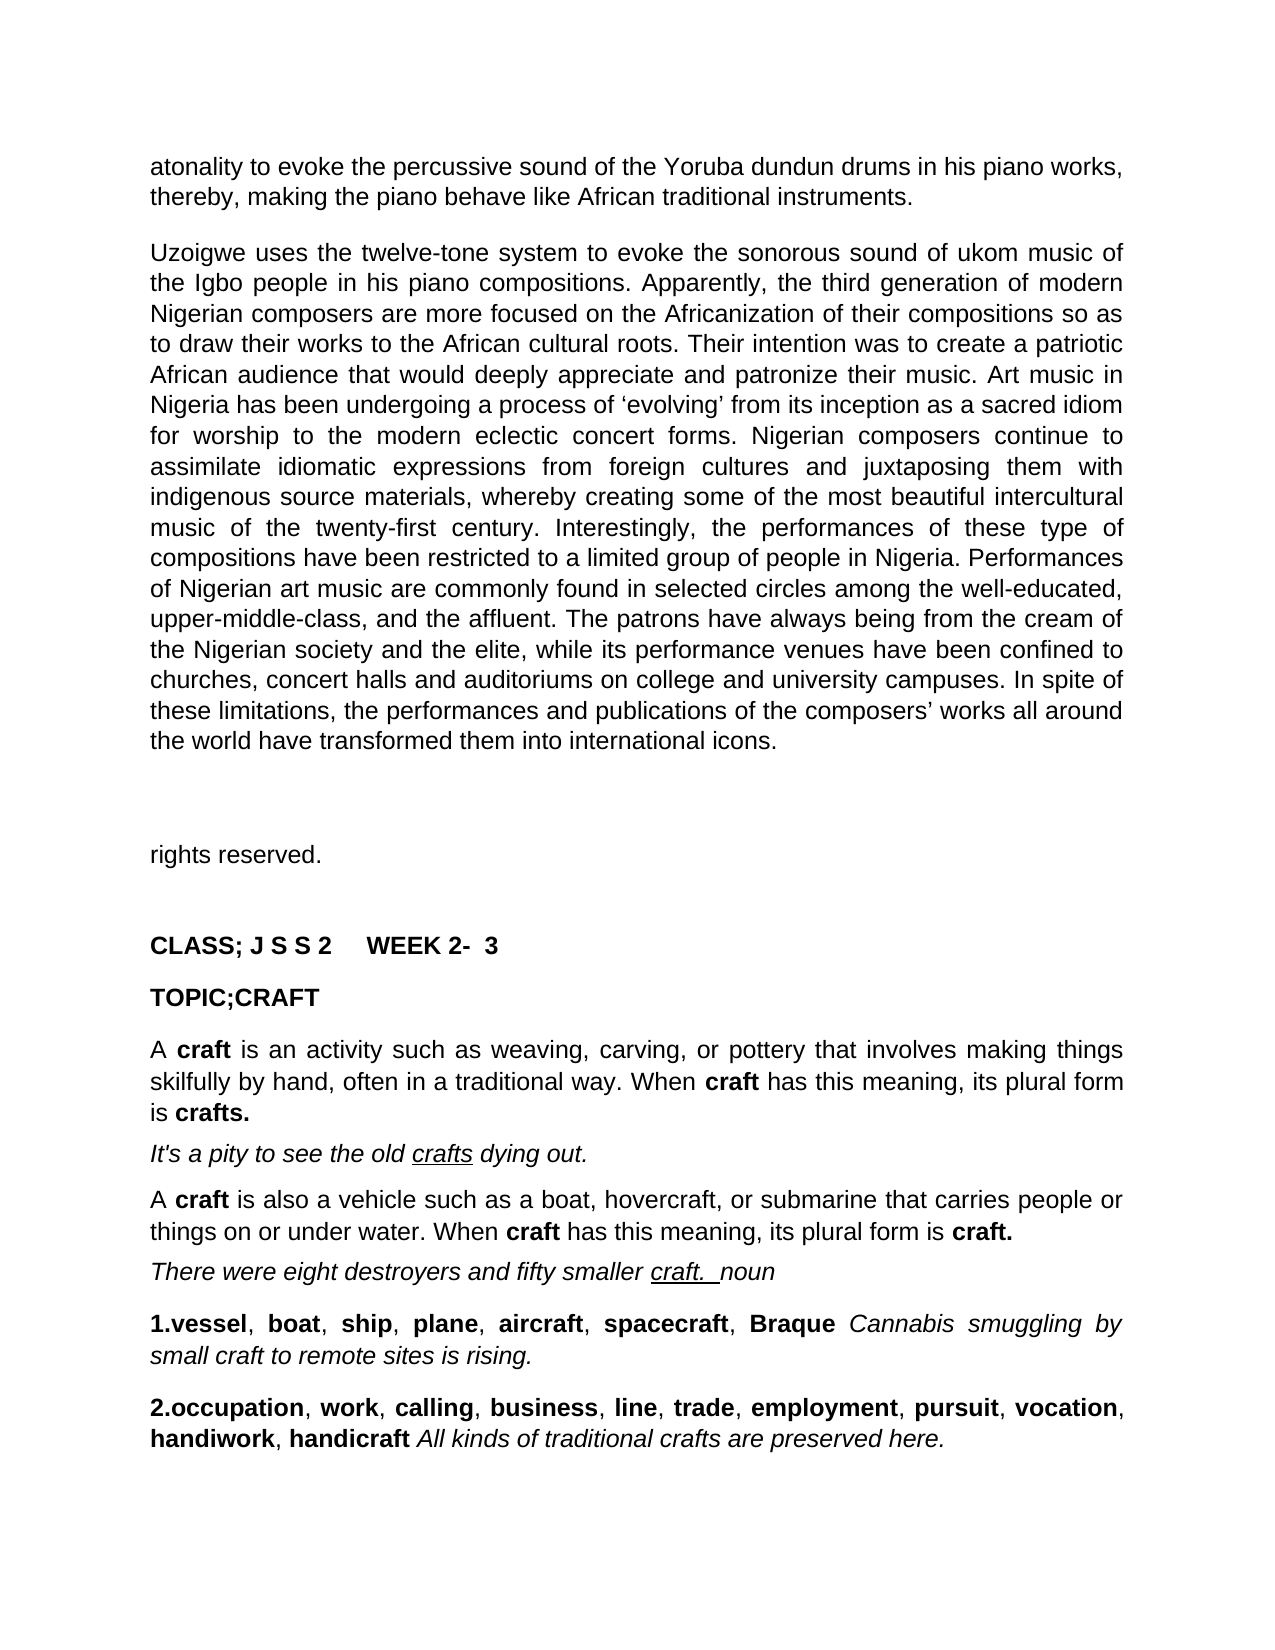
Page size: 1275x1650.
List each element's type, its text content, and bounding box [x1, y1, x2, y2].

text A craft is also a vehicle such as a boat, hovercraft, or submarine that carries people or things on or under water. When craft has this meaning, its plural form is craft. [150, 1183, 1125, 1245]
text There were eight destroyers and fifty smaller craft. noun [150, 1255, 1125, 1286]
text CLASS; J S S 2 WEEK 2- 3 [150, 929, 1125, 960]
text rights reserved. [150, 834, 1125, 869]
text A craft is an activity such as weaving, carving, or pottery that involves making things skilfully by hand, often in a traditional way. When craft has this meaning, its plural form is crafts. [150, 1033, 1125, 1127]
text It's a pity to see the old crafts dying out. [150, 1136, 1125, 1167]
text Uzoigwe uses the twelve-tone system to evoke the sonorous sound of ukom music of the Igbo people in his piano compositions. Apparently, the third generation of modern Nigerian composers are more focused on the Africanization of their compositions so as to draw their works to the African cultural roots. Their intention was to create a patriotic African audience that would deeply appreciate and patronize their music. Art music in Nigeria has been undergoing a process of ‘evolving’ from its inception as a sacred idiom for worship to the modern eclectic concert forms. Nigerian composers continue to assimilate idiomatic expressions from foreign cultures and juxtaposing them with indigenous source materials, whereby creating some of the most beautiful intercultural music of the twenty-first century. Interestingly, the performances of these type of compositions have been restricted to a limited group of people in Nigeria. Performances of Nigerian art music are commonly found in selected circles among the well-educated, upper-middle-class, and the affluent. The patrons have always being from the cream of the Nigerian society and the elite, while its performance venues have been confined to churches, concert halls and auditoriums on college and university campuses. In spite of these limitations, the performances and publications of the composers’ works all around the world have transformed them into international icons. [150, 236, 1125, 755]
text 2.occupation, work, calling, business, line, trade, employment, pursuit, vocation, handiwork, handicraft All kinds of traditional crafts are preserved here. [150, 1390, 1125, 1453]
text TOPIC;CRAFT [150, 981, 1125, 1012]
text 1.vessel, boat, ship, plane, aircraft, spacecraft, Braque Cannabis smuggling by small craft to remote sites is rising. [150, 1307, 1125, 1369]
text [150, 150, 1125, 211]
